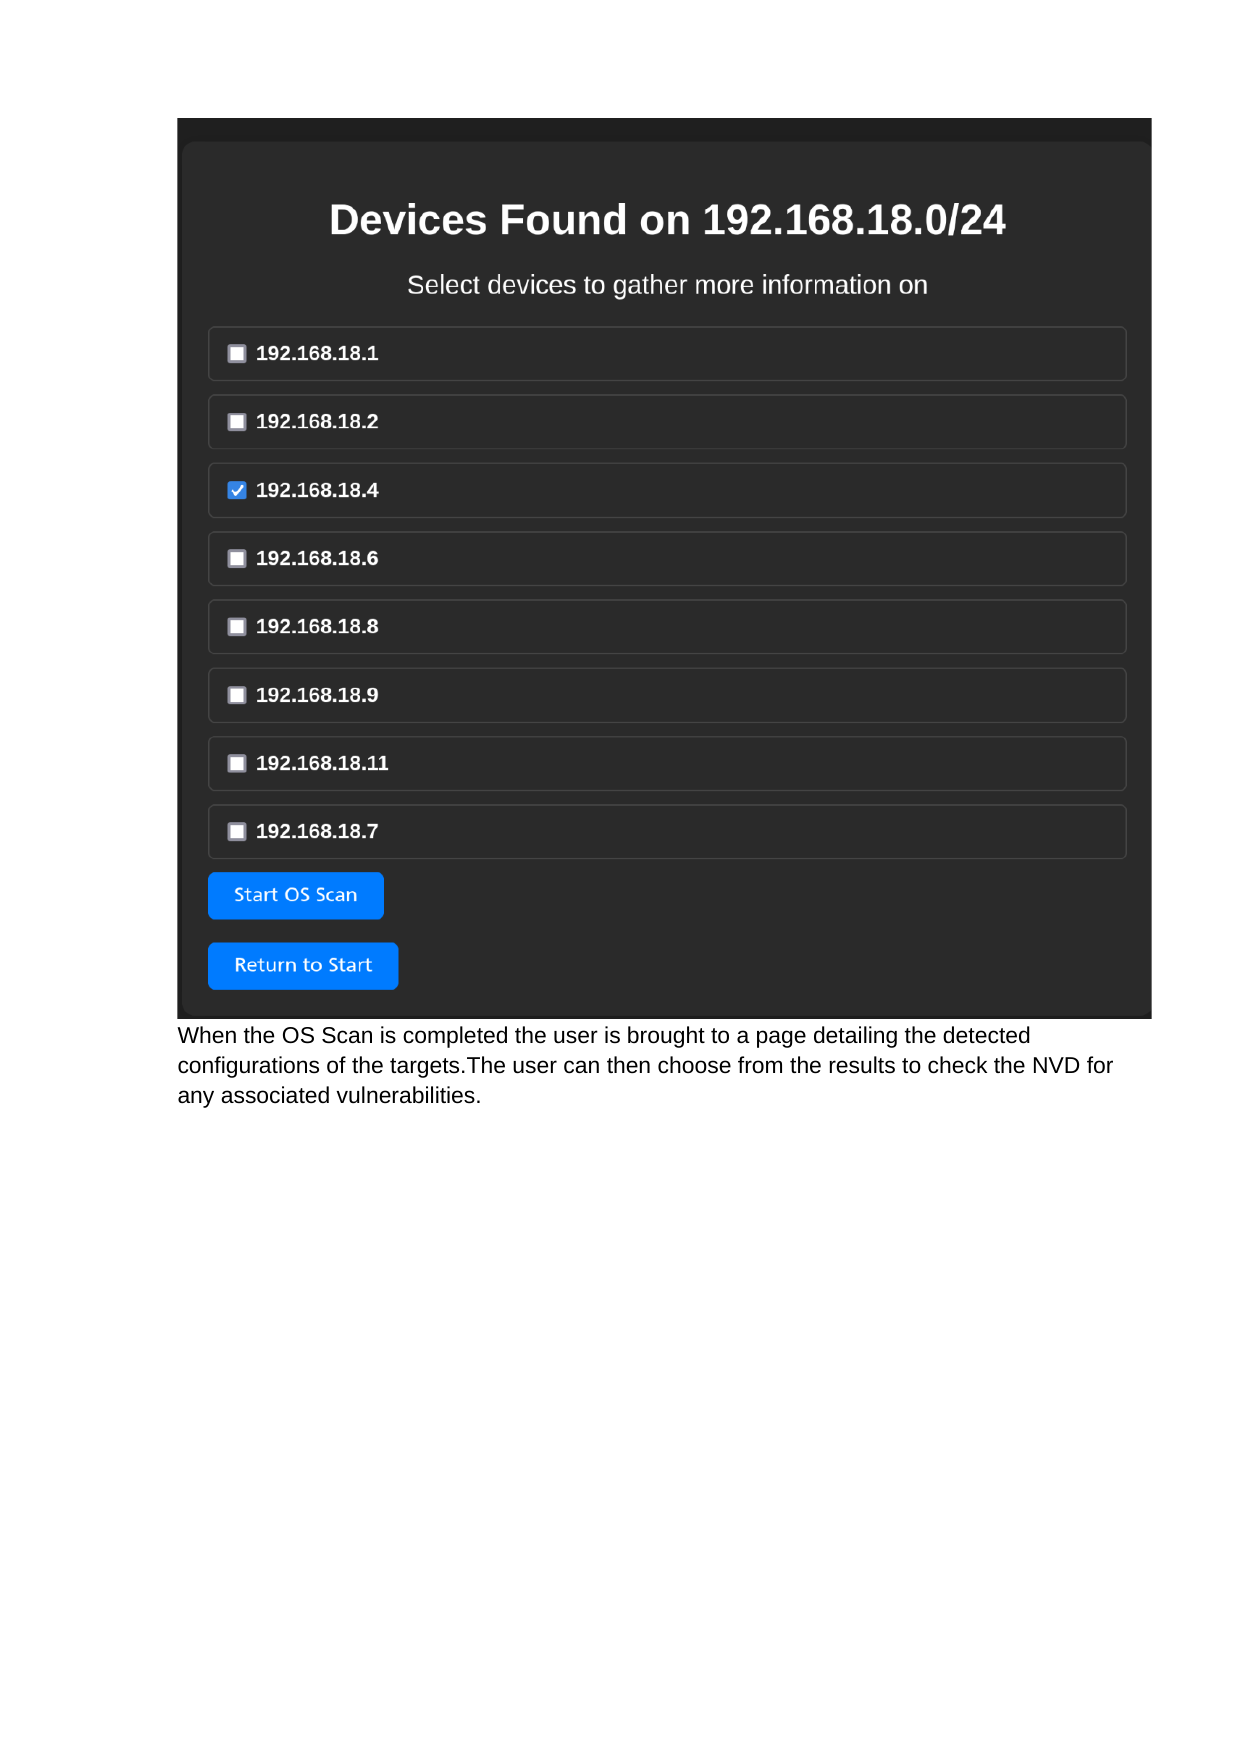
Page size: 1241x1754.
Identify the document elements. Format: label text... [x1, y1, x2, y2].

text The first page the user is presented with allows for inputting a target for a Nmap ping scan, by default it gets the local network address to find all devices connected.After the scan is performed a page showing all addressed determined to be up, the user can choose which of these to perform an OS scan on to find further details about their systems and configurations.When the OS Scan is completed the user is brought to a page detailing the detected configurations of the targets.The user can then choose from the results to check the NVD for any associated vulnerabilities.Finally the users is given a list of Common Vulnerabilities and Exposures(CVE) associated with the software’s CPE along with details and links to recommended mitigations. [177, 1019, 1152, 1109]
picture [177, 118, 1152, 1019]
